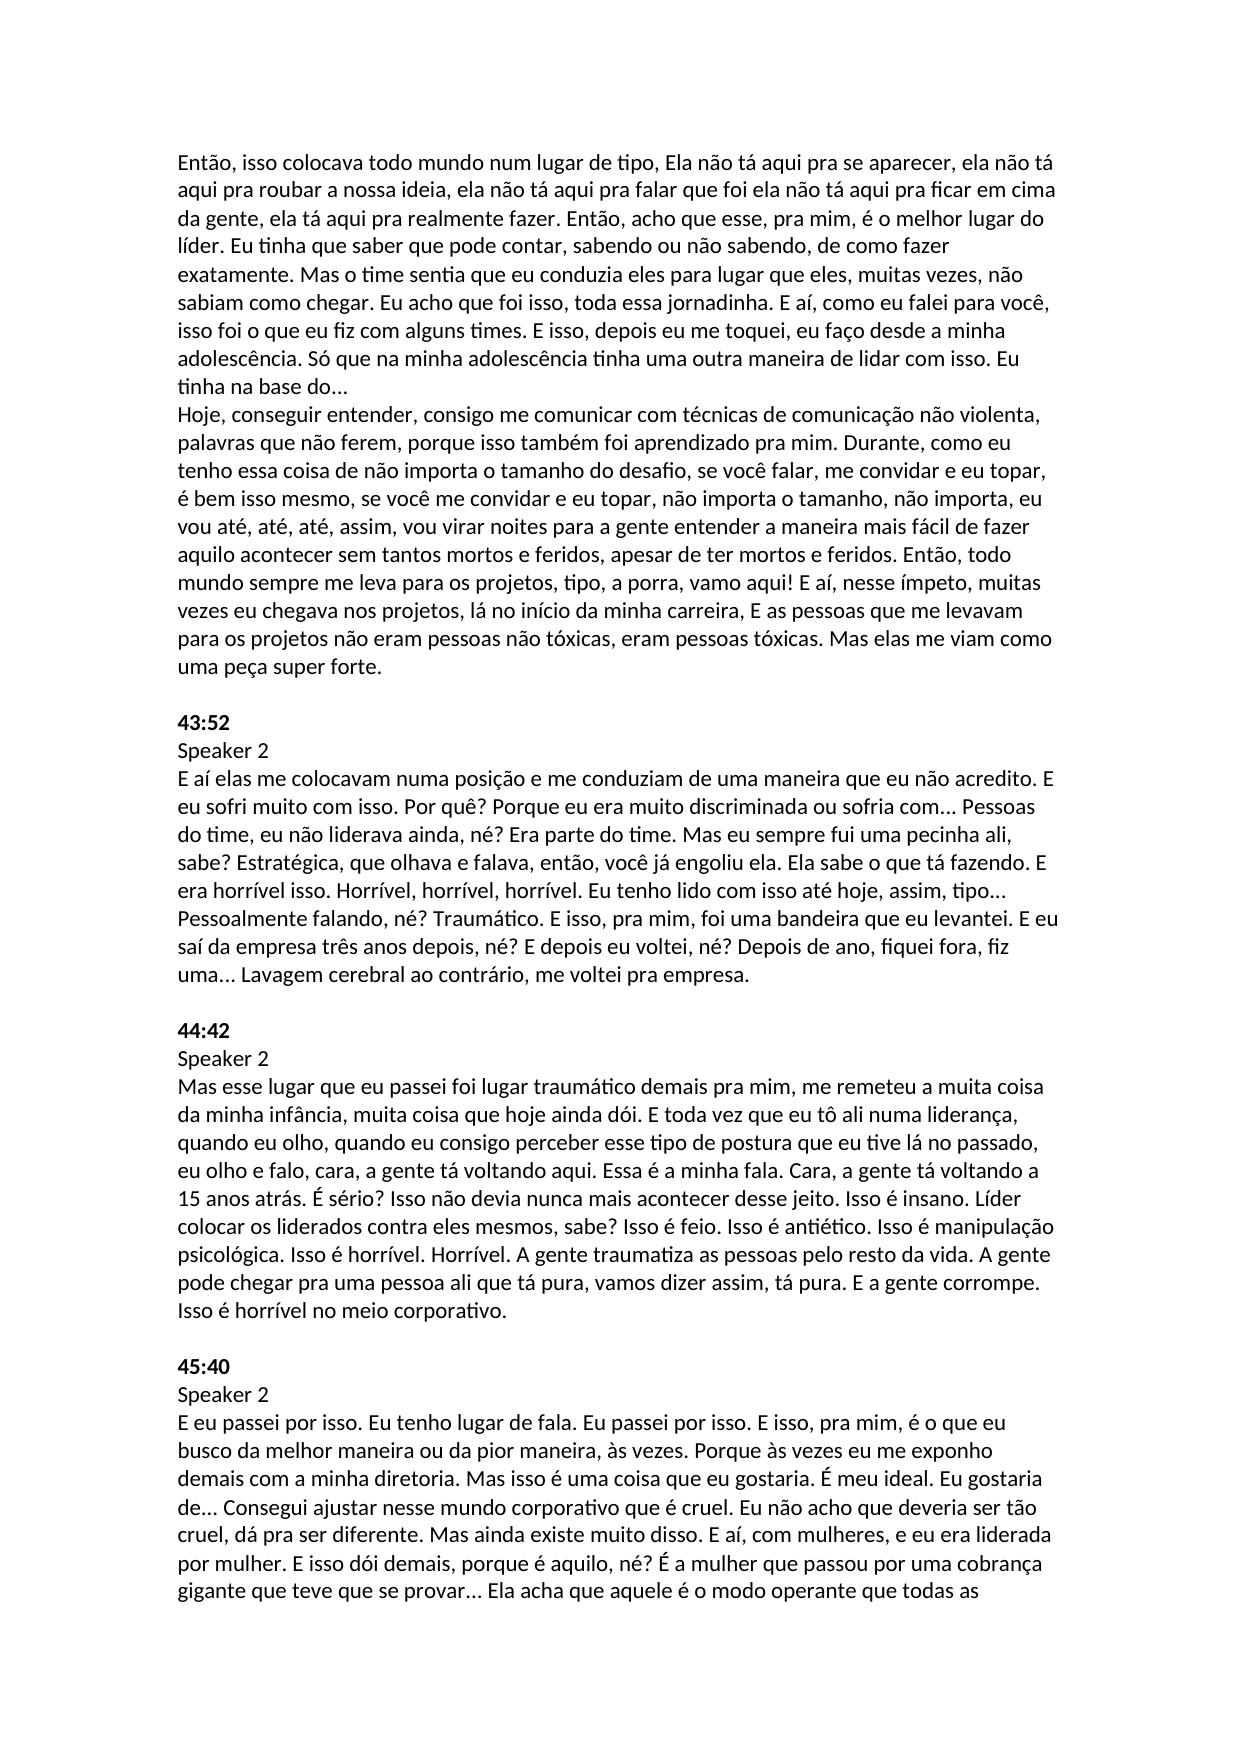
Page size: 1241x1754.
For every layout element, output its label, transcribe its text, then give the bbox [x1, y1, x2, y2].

text 43:52 Speaker 2 E aí elas me colocavam numa posição e me conduziam de uma maneira que eu não acredito. E eu sofri muito com isso. Por quê? Porque eu era muito discriminada ou sofria com... Pessoas do time, eu não liderava ainda, né? Era parte do time. Mas eu sempre fui uma pecinha ali, sabe? Estratégica, que olhava e falava, então, você já engoliu ela. Ela sabe o que tá fazendo. E era horrível isso. Horrível, horrível, horrível. Eu tenho lido com isso até hoje, assim, tipo... Pessoalmente falando, né? Traumático. E isso, pra mim, foi uma bandeira que eu levantei. E eu saí da empresa três anos depois, né? E depois eu voltei, né? Depois de ano, fiquei fora, fiz uma... Lavagem cerebral ao contrário, me voltei pra empresa. [177, 680, 1063, 988]
text 44:42 Speaker 2 Mas esse lugar que eu passei foi lugar traumático demais pra mim, me remeteu a muita coisa da minha infância, muita coisa que hoje ainda dói. E toda vez que eu tô ali numa liderança, quando eu olho, quando eu consigo perceber esse tipo de postura que eu tive lá no passado, eu olho e falo, cara, a gente tá voltando aqui. Essa é a minha fala. Cara, a gente tá voltando a 15 anos atrás. É sério? Isso não devia nunca mais acontecer desse jeito. Isso é insano. Líder colocar os liderados contra eles mesmos, sabe? Isso é feio. Isso é antiético. Isso é manipulação psicológica. Isso é horrível. Horrível. A gente traumatiza as pessoas pelo resto da vida. A gente pode chegar pra uma pessoa ali que tá pura, vamos dizer assim, tá pura. E a gente corrompe. Isso é horrível no meio corporativo. [177, 988, 1063, 1324]
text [177, 1324, 1063, 1605]
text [177, 148, 1063, 680]
